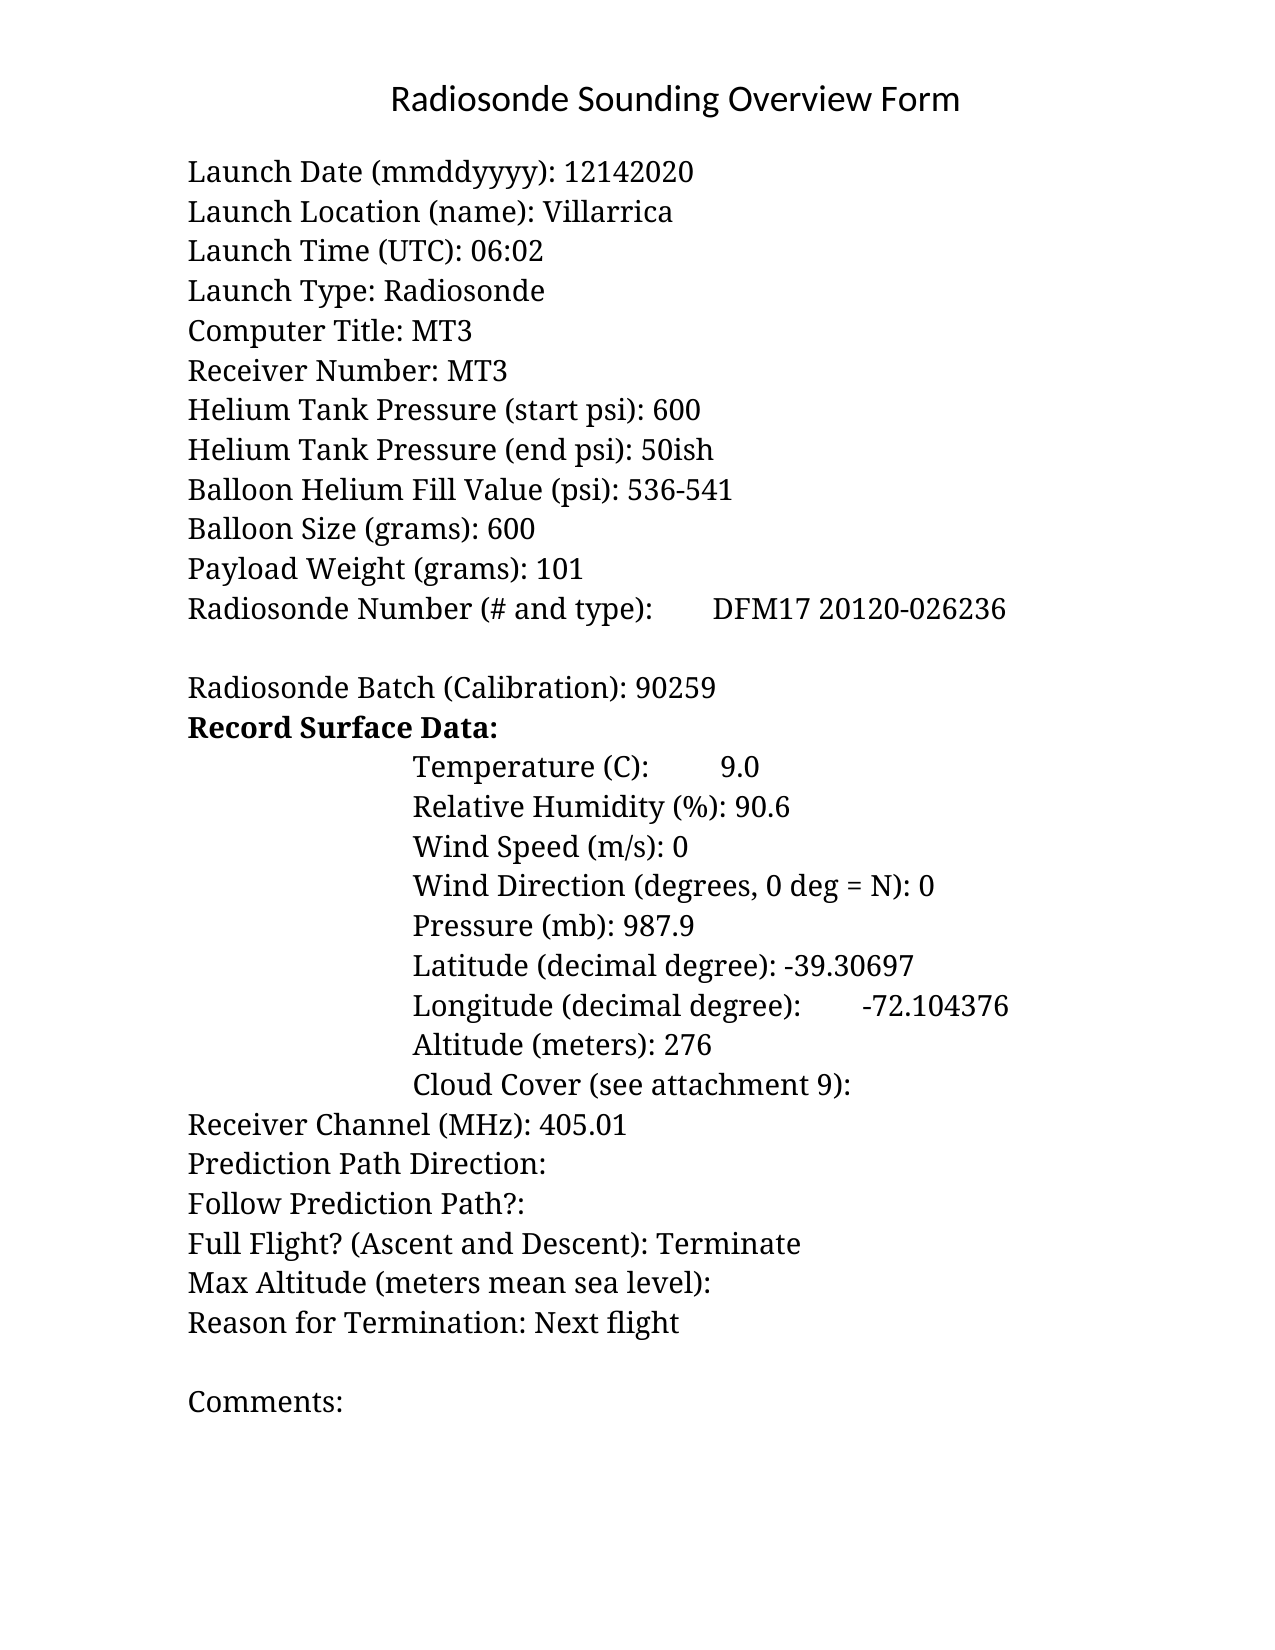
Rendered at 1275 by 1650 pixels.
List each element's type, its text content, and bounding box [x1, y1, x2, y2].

text Pressure (mb): 987.9 [187, 905, 1087, 945]
text Longitude (decimal degree): -72.104376 [187, 985, 1087, 1024]
text Wind Speed (m/s): 0 [187, 826, 1087, 866]
text Launch Type: Radiosonde [187, 270, 1087, 310]
text Receiver Channel (MHz): 405.01 [187, 1104, 1087, 1143]
text Cloud Cover (see attachment 9): [187, 1064, 1087, 1104]
text Payload Weight (grams): 101 [187, 548, 1087, 588]
text Wind Direction (degrees, 0 deg = N): 0 [187, 866, 1087, 905]
text Comments: [187, 1382, 1087, 1421]
text Launch Time (UTC): 06:02 [187, 231, 1087, 270]
text Reason for Termination: Next flight [187, 1302, 1087, 1342]
text Full Flight? (Ascent and Descent): Terminate [187, 1223, 1087, 1263]
text Launch Location (name): Villarrica [187, 191, 1087, 231]
text Temperature (C): 9.0 [187, 747, 1087, 786]
text Launch Date (mmddyyyy): 12142020 [187, 151, 1087, 191]
text Latitude (decimal degree): -39.30697 [187, 945, 1087, 985]
text Helium Tank Pressure (end psi): 50ish [187, 429, 1087, 469]
text Balloon Size (grams): 600 [187, 508, 1087, 548]
text Max Altitude (meters mean sea level): [187, 1263, 1087, 1302]
text Radiosonde Batch (Calibration): 90259 [187, 667, 1087, 707]
text Record Surface Data: [187, 707, 1087, 747]
text Receiver Number: MT3 [187, 350, 1087, 389]
text Altitude (meters): 276 [187, 1024, 1087, 1064]
text Computer Title: MT3 [187, 310, 1087, 350]
text Follow Prediction Path?: [187, 1183, 1087, 1223]
text Radiosonde Number (# and type): DFM17 20120-026236 [187, 588, 1087, 667]
text Relative Humidity (%): 90.6 [187, 786, 1087, 826]
text Helium Tank Pressure (start psi): 600 [187, 389, 1087, 429]
text Prediction Path Direction: [187, 1143, 1087, 1183]
text Balloon Helium Fill Value (psi): 536-541 [187, 469, 1087, 508]
